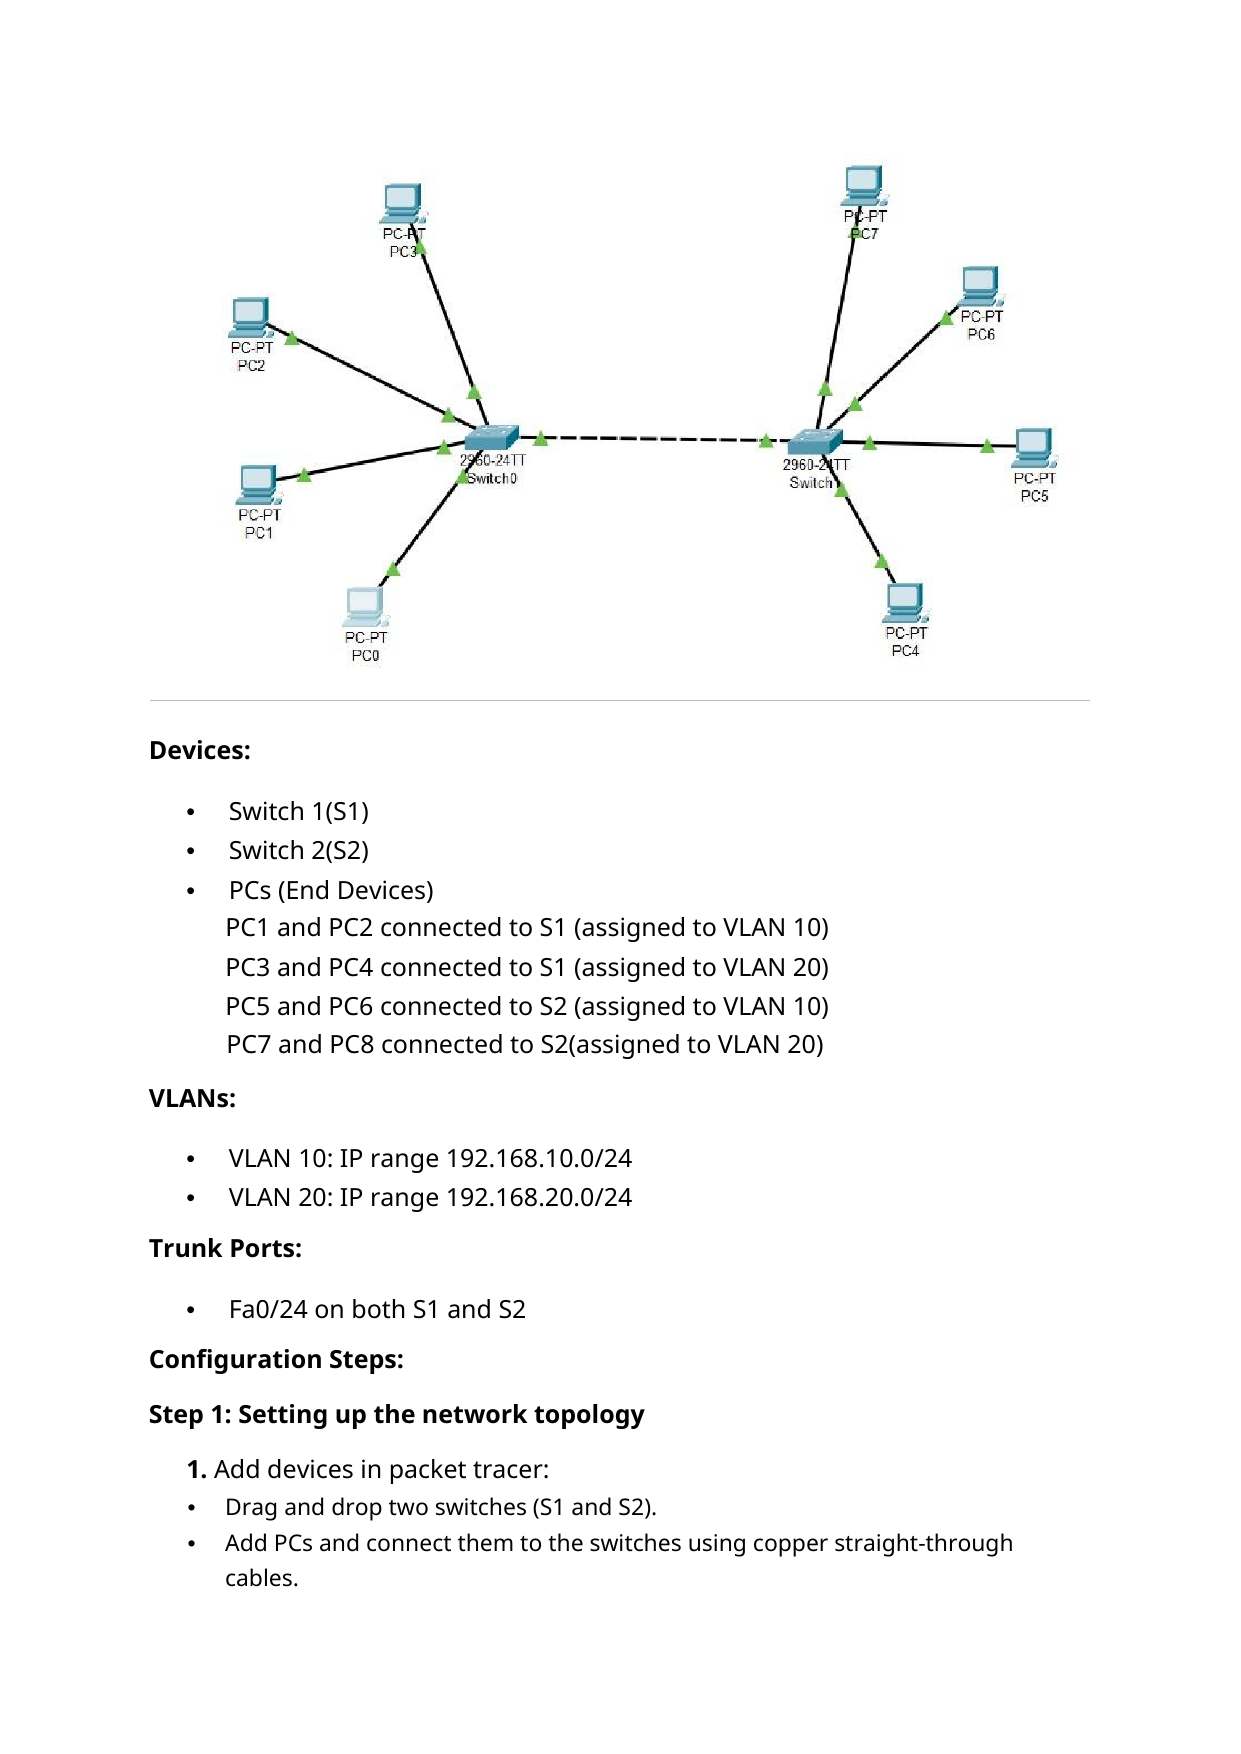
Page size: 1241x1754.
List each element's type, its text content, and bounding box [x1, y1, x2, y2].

text Trunk Ports: [148, 1231, 1076, 1265]
text VLANs: [148, 1080, 1076, 1114]
list VLAN 20: IP range 192.168.20.0/24 [186, 1180, 1076, 1214]
list Drag and drop two switches (S1 and S2). [187, 1491, 1076, 1522]
list VLAN 10: IP range 192.168.10.0/24 [186, 1141, 1076, 1174]
list PCs (End Devices) [186, 872, 1076, 907]
text Configuration Steps: [148, 1342, 1076, 1376]
picture [150, 151, 1091, 701]
list Fa0/24 on both S1 and S2 [186, 1291, 1076, 1325]
text Devices: [148, 733, 1076, 767]
text Step 1: Setting up the network topology [148, 1397, 1076, 1431]
text 1. Add devices in packet tracer: [186, 1451, 1076, 1486]
text PC3 and PC4 connected to S1 (assigned to VLAN 20) [225, 949, 1076, 983]
list Switch 2(S2) [186, 833, 1076, 867]
text PC1 and PC2 connected to S1 (assigned to VLAN 10) [225, 910, 1076, 944]
text PC5 and PC6 connected to S2 (assigned to VLAN 10) PC7 and PC8 connected to S2(assigned to VLAN 20) [225, 989, 836, 1060]
list Add PCs and connect them to the switches using copper straight-through cables. [187, 1527, 1076, 1593]
list Switch 1(S1) [186, 793, 1076, 828]
